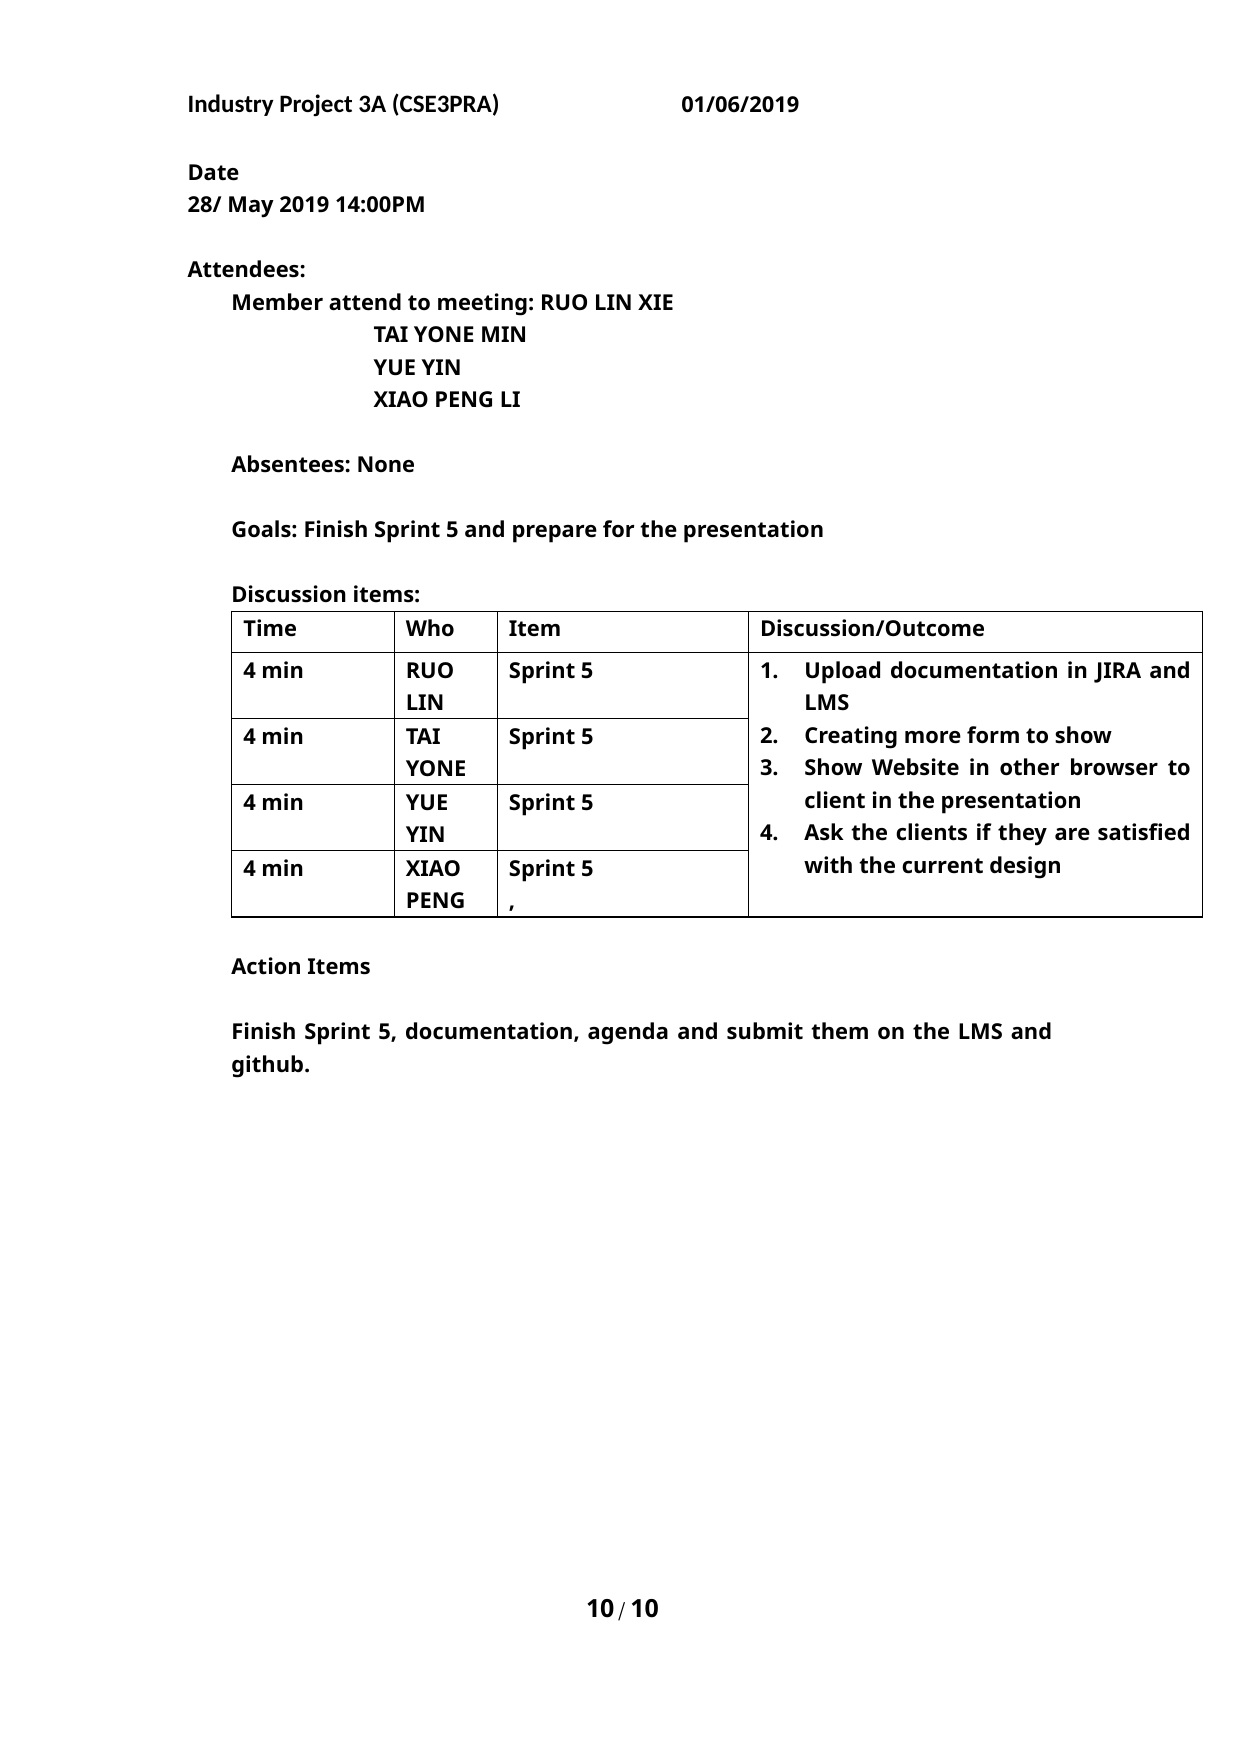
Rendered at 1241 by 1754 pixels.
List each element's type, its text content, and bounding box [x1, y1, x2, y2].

table_cell TAI YONE [395, 719, 497, 784]
table_cell 4 min [232, 785, 394, 850]
text Date [187, 156, 1053, 188]
table_cell 4 min [232, 653, 394, 718]
table_cell Sprint 5 [498, 653, 748, 718]
list Discussion items: [231, 578, 1053, 611]
text Attendees: [187, 253, 1053, 286]
table_header Item [498, 612, 748, 652]
list Action Items [231, 950, 1053, 982]
table_cell Sprint 5 [498, 785, 748, 850]
list Member attend to meeting: RUO LIN XIE [231, 286, 1053, 318]
list Absentees: None [231, 448, 1053, 481]
table_header Who [395, 612, 497, 652]
list Finish Sprint 5, documentation, agenda and submit them on the LMS and github. [231, 1015, 1053, 1080]
table_cell RUO LIN [395, 653, 497, 718]
table_header Time [232, 612, 394, 652]
table_cell XIAO PENG [395, 851, 497, 916]
table_cell Sprint 5 [498, 719, 748, 784]
table_cell 4 min [232, 851, 394, 916]
text 28/ May 2019 14:00PM [187, 188, 1053, 221]
list TAI YONE MIN [231, 318, 1053, 351]
list Goals: Finish Sprint 5 and prepare for the presentation [231, 513, 1053, 546]
table_cell YUE YIN [395, 785, 497, 850]
table_cell 4 min [232, 719, 394, 784]
list XIAO PENG LI [231, 383, 1053, 416]
table_cell Sprint 5 , [498, 851, 748, 916]
table_header Discussion/Outcome [749, 612, 1202, 652]
list YUE YIN [231, 351, 1053, 383]
table_cell Upload documentation in JIRA and LMS Creating more form to show Show Website in other browser to client in the presentation Ask the clients if they are satisfied with the current design [749, 653, 1202, 916]
